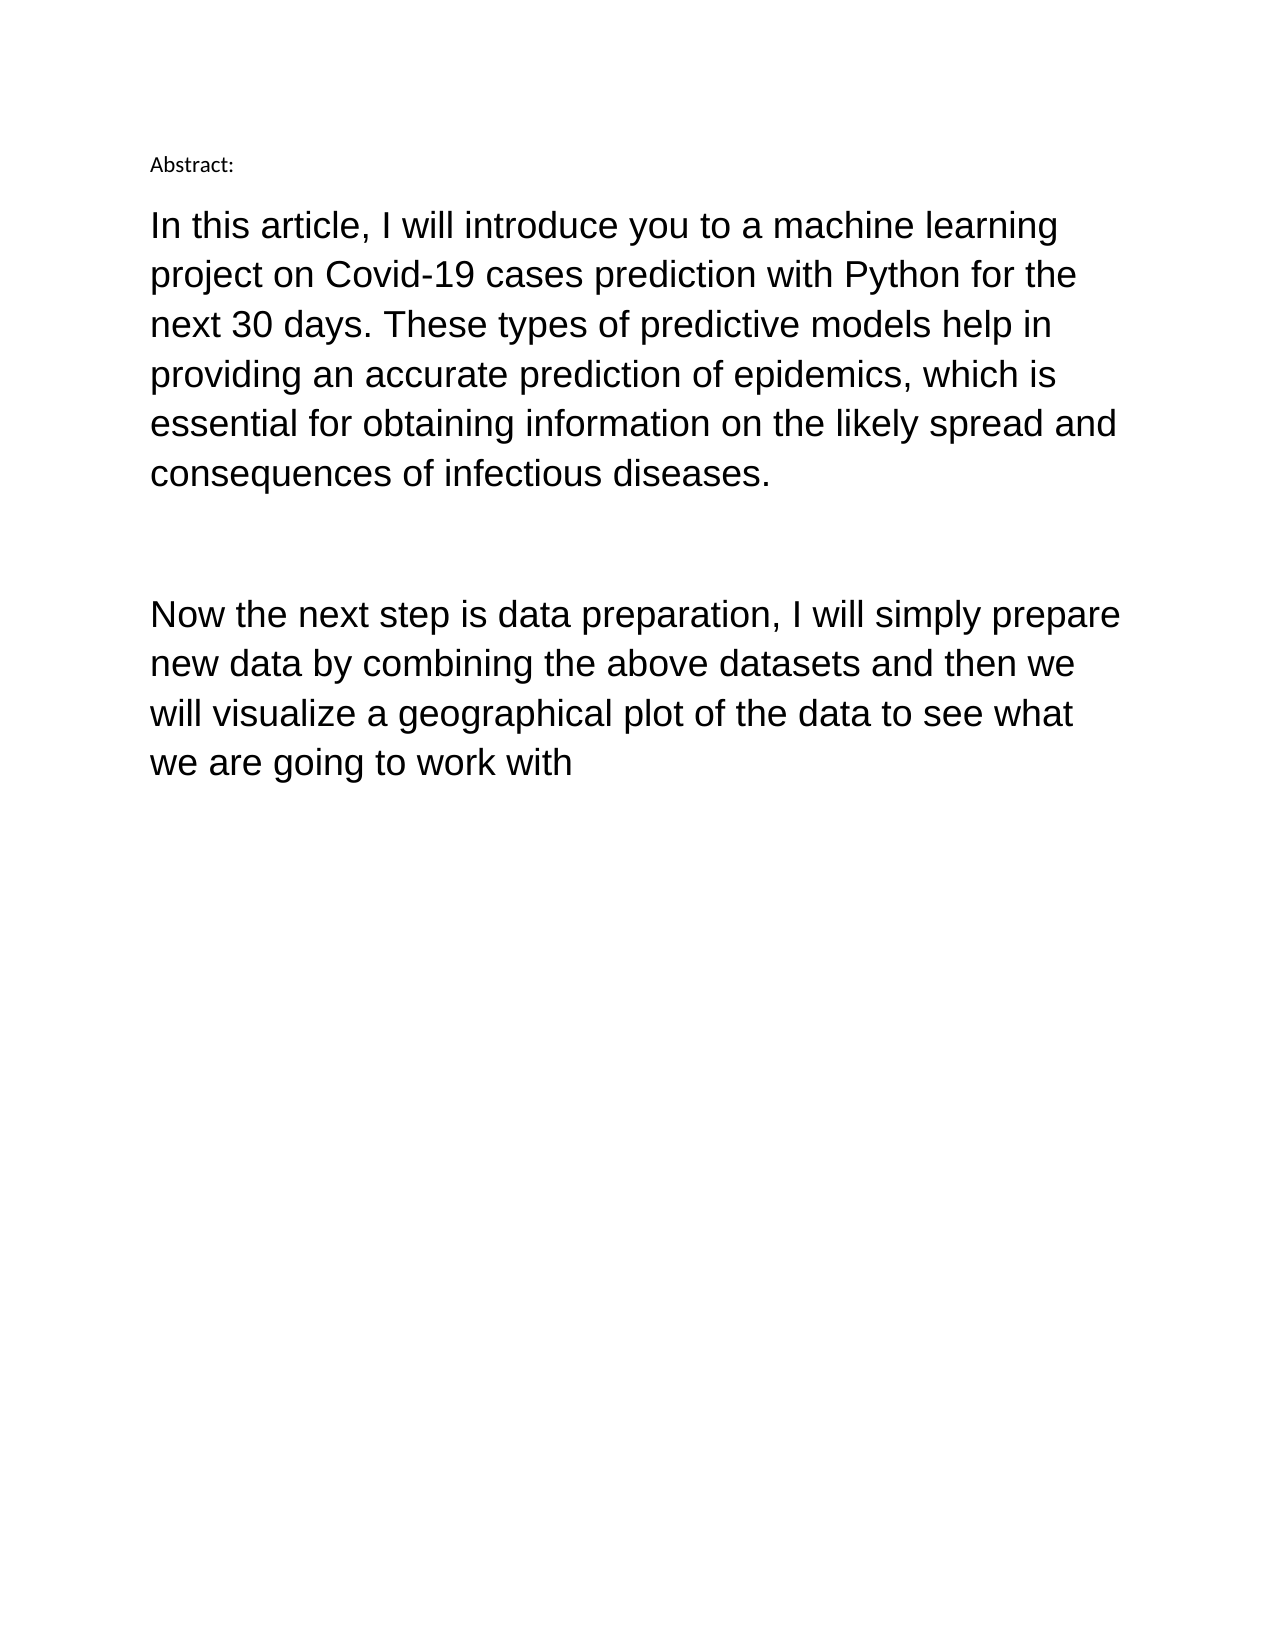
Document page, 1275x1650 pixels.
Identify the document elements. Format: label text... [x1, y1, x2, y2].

text Abstract: [150, 150, 1125, 178]
text Now the next step is data preparation, I will simply prepare new data by combining the above datasets and then we will visualize a geographical plot of the data to see what we are going to work with [150, 592, 1125, 784]
text In this article, I will introduce you to a machine learning project on Covid-19 cases prediction with Python for the next 30 days. These types of predictive models help in providing an accurate prediction of epidemics, which is essential for obtaining information on the likely spread and consequences of infectious diseases. [150, 203, 1125, 494]
